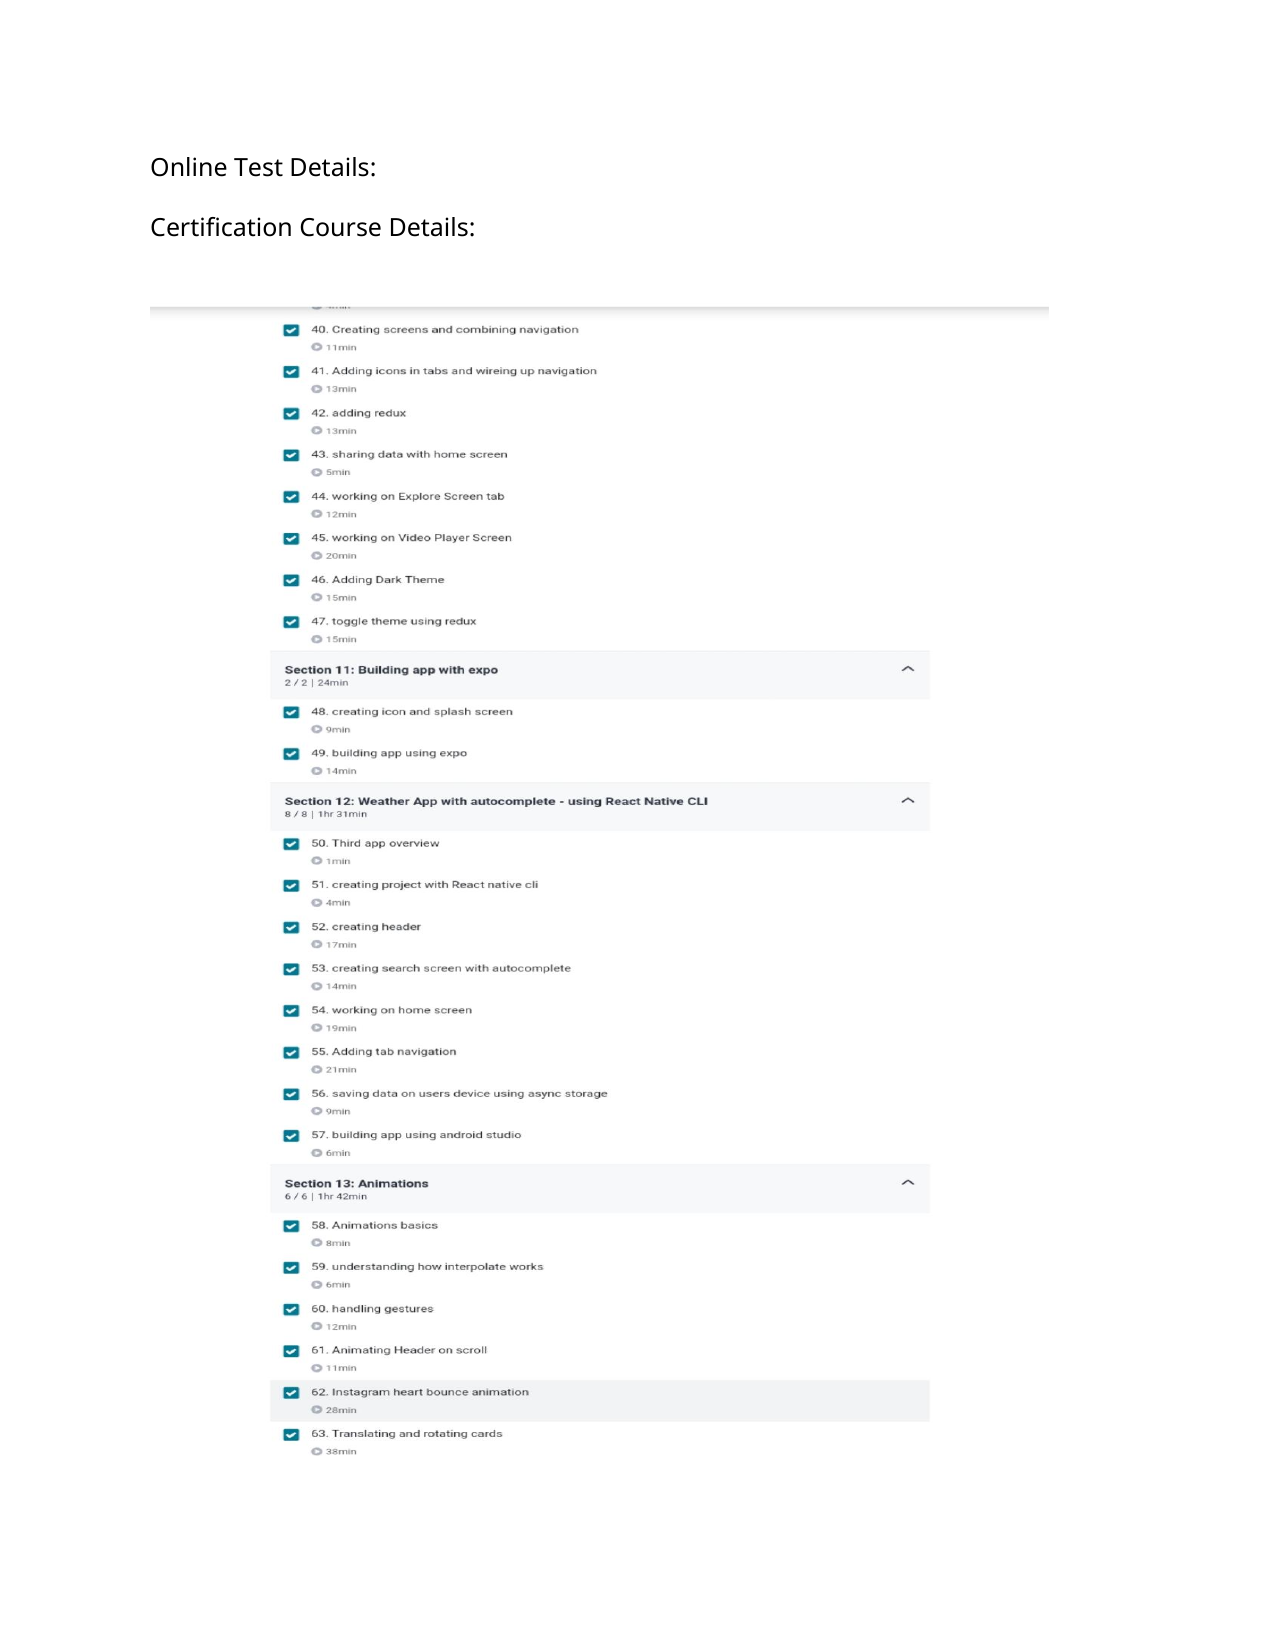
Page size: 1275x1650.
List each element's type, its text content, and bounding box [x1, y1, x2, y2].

text Online Test Details: [150, 150, 1125, 184]
text Certification Course Details: [150, 210, 1125, 244]
picture [150, 303, 1049, 1456]
